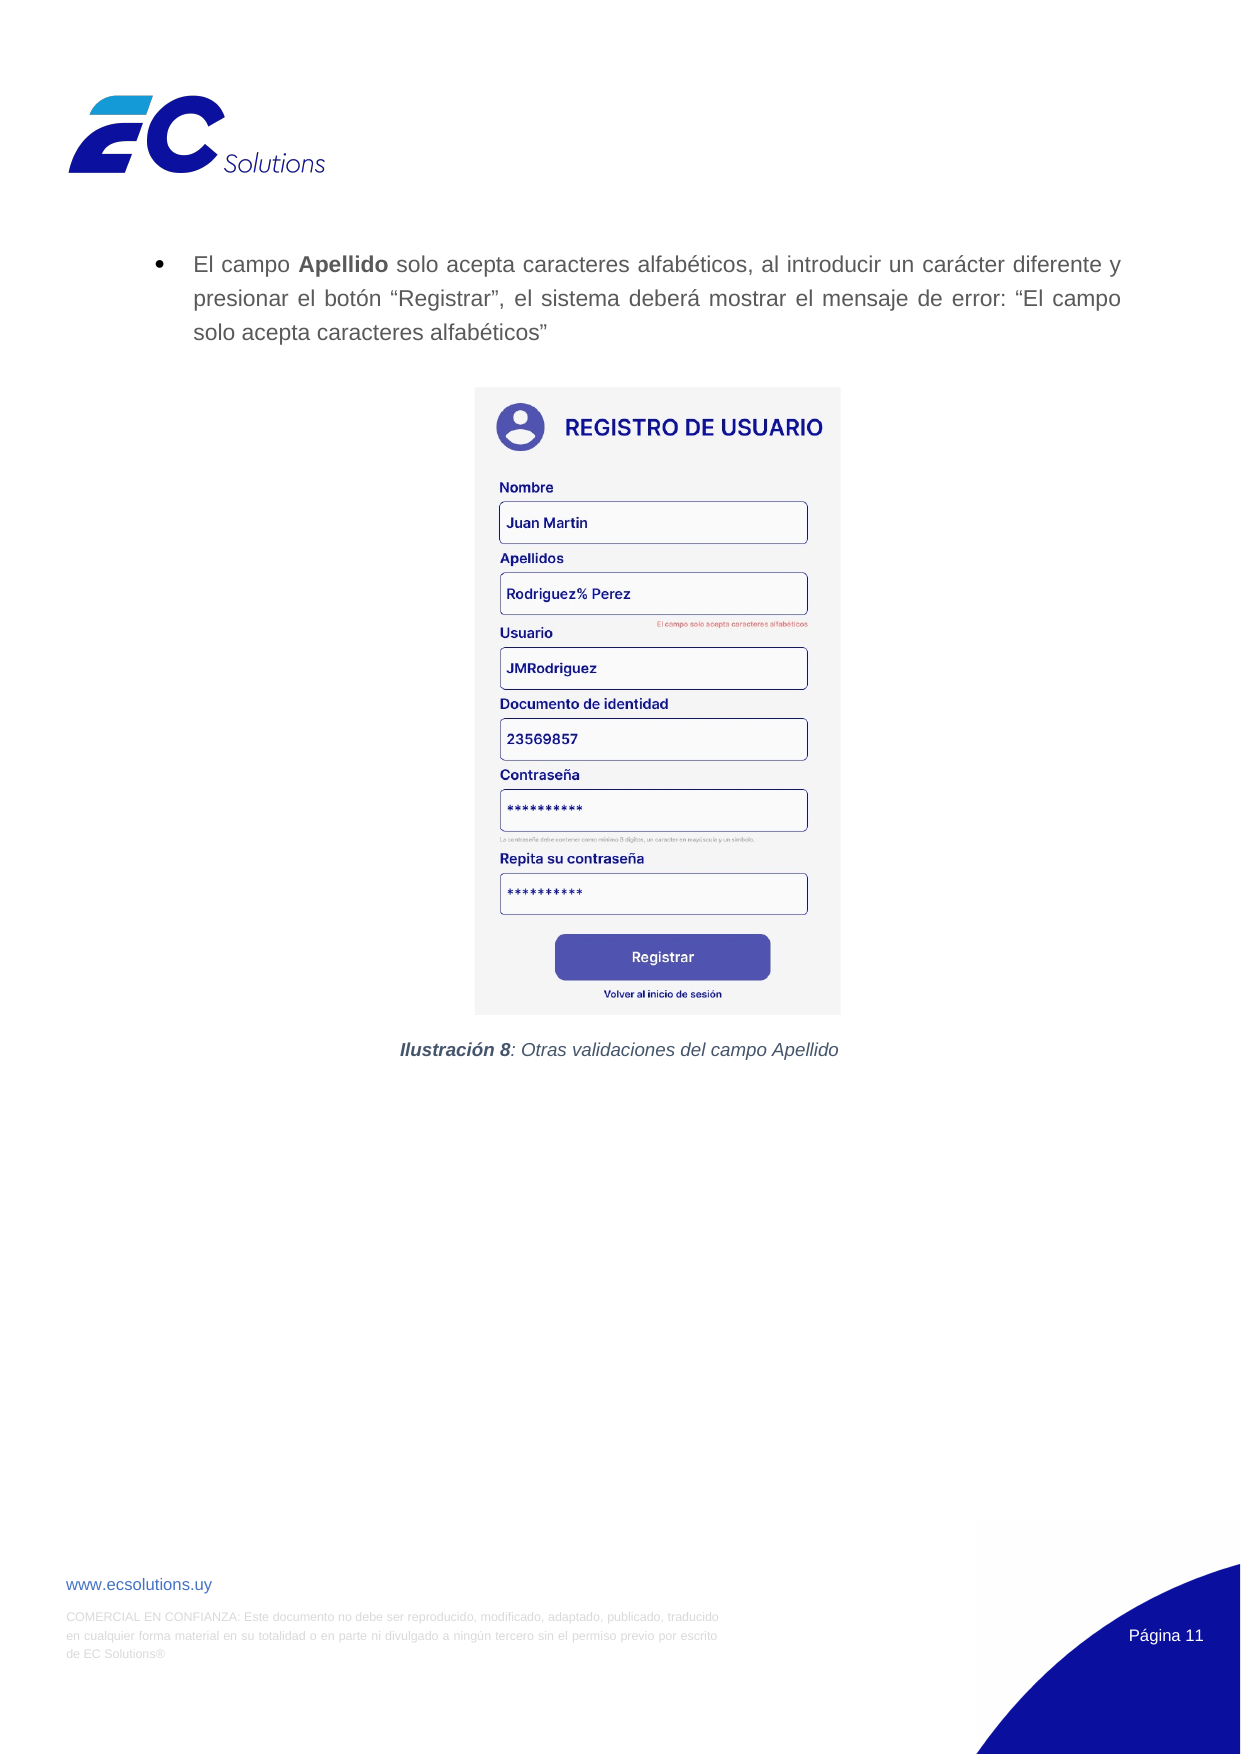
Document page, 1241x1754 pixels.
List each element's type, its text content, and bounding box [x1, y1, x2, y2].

text Ilustración 8: Otras validaciones del campo Apellido [118, 1039, 1122, 1060]
picture [474, 387, 841, 1015]
picture [68, 95, 326, 173]
picture [975, 1521, 1241, 1754]
list El campo Apellido solo acepta caracteres alfabéticos, al introducir un carácter diferente y presionar el botón “Registrar”, el sistema deberá mostrar el mensaje de error: “El campo solo acepta caracteres alfabéticos” [156, 251, 1122, 346]
